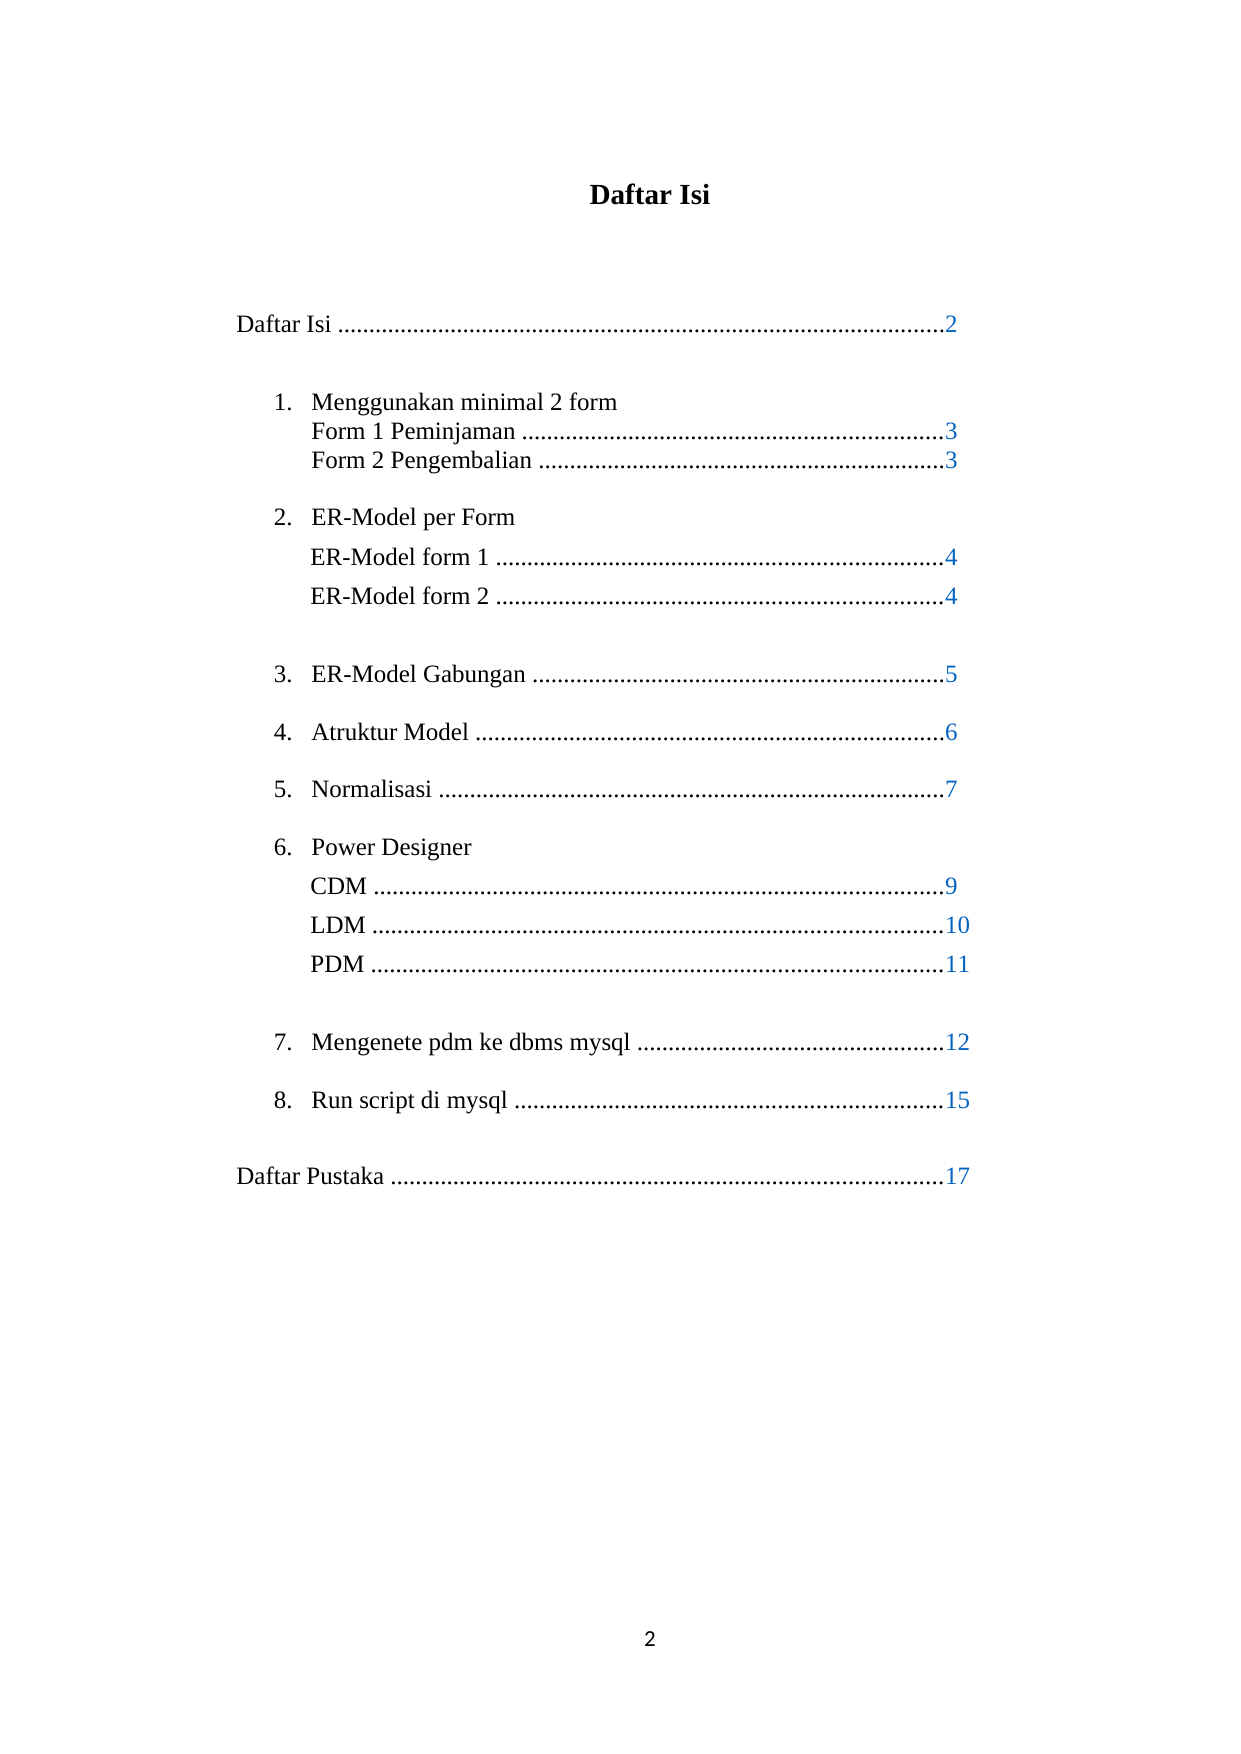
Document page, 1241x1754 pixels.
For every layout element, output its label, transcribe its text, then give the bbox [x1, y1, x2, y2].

text LDM 10 [310, 910, 1063, 939]
list Atruktur Model 6 [274, 717, 1063, 745]
text Daftar Isi [236, 177, 1063, 211]
list Power Designer [274, 832, 1063, 860]
list Form 2 Pengembalian 3 [311, 445, 1063, 474]
text ER-Model form 2 4 [310, 581, 1063, 609]
list Menggunakan minimal 2 form [274, 387, 1063, 416]
list Mengenete pdm ke dbms mysql 12 [274, 1027, 1063, 1056]
list ER-Model per Form [274, 502, 1063, 531]
list Form 1 Peminjaman 3 [311, 416, 1063, 445]
list Run script di mysql 15 [274, 1085, 1063, 1114]
list ER-Model Gabungan 5 [274, 659, 1063, 688]
text CDM 9 [310, 871, 1063, 899]
text Daftar Pustaka 17 [236, 1161, 1063, 1190]
text PDM 11 [310, 949, 1063, 978]
text Daftar Isi 2 [236, 309, 1063, 338]
text ER-Model form 1 4 [310, 542, 1063, 570]
list Normalisasi 7 [274, 774, 1063, 803]
